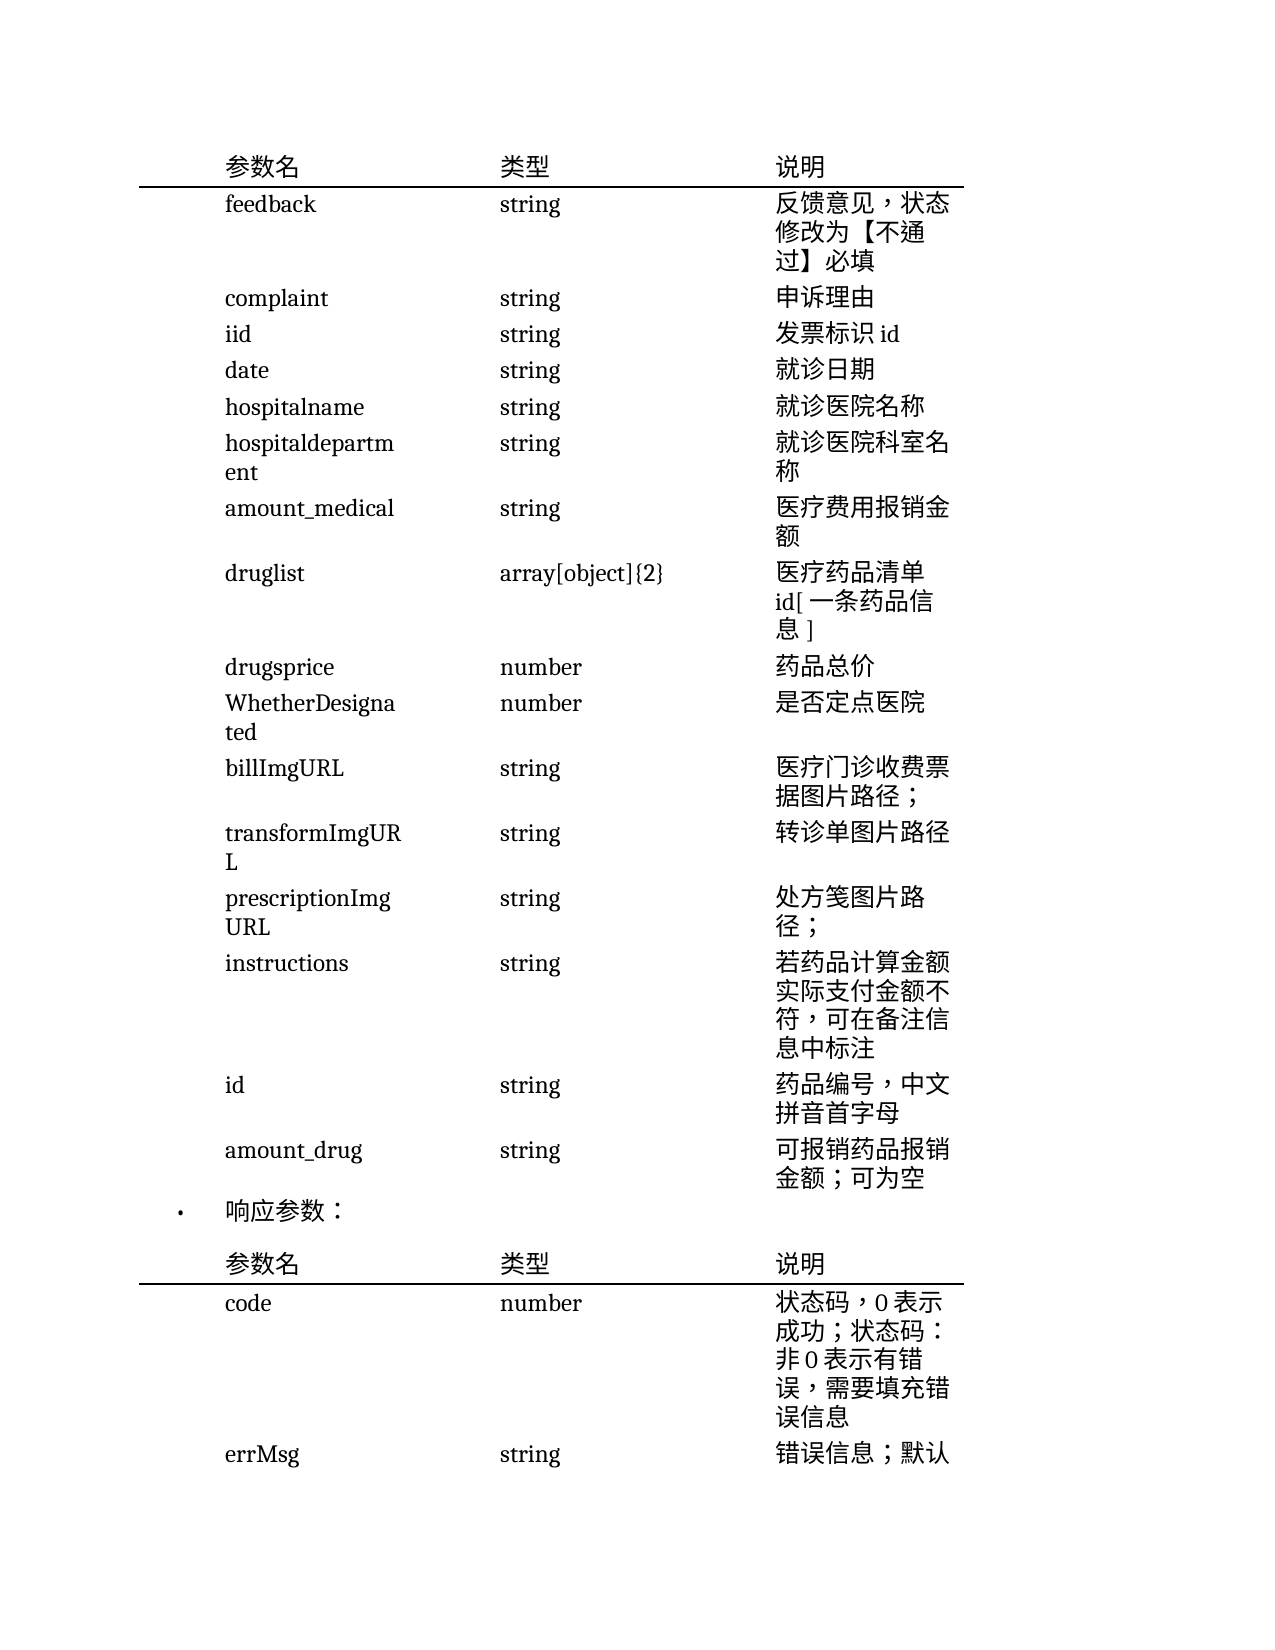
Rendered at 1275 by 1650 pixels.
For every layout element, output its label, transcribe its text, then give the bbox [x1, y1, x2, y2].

table_cell string [414, 945, 689, 1067]
table_cell string [414, 1133, 689, 1197]
table_cell string [414, 425, 689, 490]
list 响应参数： [175, 1197, 1125, 1226]
table_cell number [414, 649, 689, 685]
table_cell string [414, 1436, 689, 1472]
table_cell string [414, 280, 689, 316]
table_header 说明 [689, 150, 964, 186]
table_cell amount_drug [139, 1133, 414, 1197]
table_cell WhetherDesignated [139, 685, 414, 750]
table_cell string [414, 389, 689, 425]
table_cell string [414, 188, 689, 280]
table_cell string [414, 815, 689, 880]
table_cell iid [139, 316, 414, 352]
table_cell 药品编号，中文拼音首字母 [689, 1068, 964, 1132]
table_cell 就诊医院名称 [689, 389, 964, 425]
table_header 参数名 [139, 150, 414, 186]
table_cell druglist [139, 555, 414, 649]
table_cell 反馈意见，状态修改为【不通过】必填 [689, 188, 964, 280]
table_cell hospitalname [139, 389, 414, 425]
table_cell string [414, 490, 689, 555]
table_cell string [414, 750, 689, 815]
table_cell number [414, 685, 689, 750]
table_cell string [414, 1068, 689, 1132]
table_cell 医疗药品清单id[ 一条药品信息 ] [689, 555, 964, 649]
table_cell 就诊医院科室名称 [689, 425, 964, 490]
table_cell string [414, 316, 689, 352]
table_cell 转诊单图片路径 [689, 815, 964, 880]
table_cell string [414, 353, 689, 389]
table_cell hospitaldepartment [139, 425, 414, 490]
table_cell 状态码，0表示成功；状态码：非0表示有错误，需要填充错误信息 [689, 1285, 964, 1436]
table_cell feedback [139, 188, 414, 280]
table_cell prescriptionImgURL [139, 880, 414, 945]
table_cell string [414, 880, 689, 945]
table_cell 若药品计算金额实际支付金额不符，可在备注信息中标注 [689, 945, 964, 1067]
table_cell 可报销药品报销金额；可为空 [689, 1133, 964, 1197]
table_header 说明 [689, 1247, 964, 1283]
table_cell 就诊日期 [689, 353, 964, 389]
table_cell errMsg [139, 1436, 414, 1472]
table_header 类型 [414, 1247, 689, 1283]
table_cell array[object]{2} [414, 555, 689, 649]
table_cell code [139, 1285, 414, 1436]
table_cell 是否定点医院 [689, 685, 964, 750]
table_cell billImgURL [139, 750, 414, 815]
table_cell amount_medical [139, 490, 414, 555]
table_cell instructions [139, 945, 414, 1067]
table_cell number [414, 1285, 689, 1436]
table_header 类型 [414, 150, 689, 186]
table_cell 申诉理由 [689, 280, 964, 316]
table_cell transformImgURL [139, 815, 414, 880]
table_cell drugsprice [139, 649, 414, 685]
table_cell 处方笺图片路径； [689, 880, 964, 945]
table_cell 发票标识id [689, 316, 964, 352]
table_header 参数名 [139, 1247, 414, 1283]
table_cell id [139, 1068, 414, 1132]
table_cell 药品总价 [689, 649, 964, 685]
table_cell date [139, 353, 414, 389]
table_cell complaint [139, 280, 414, 316]
table_cell 医疗费用报销金额 [689, 490, 964, 555]
table_cell 医疗门诊收费票据图片路径； [689, 750, 964, 815]
table_cell 错误信息；默认值: null [689, 1436, 964, 1472]
